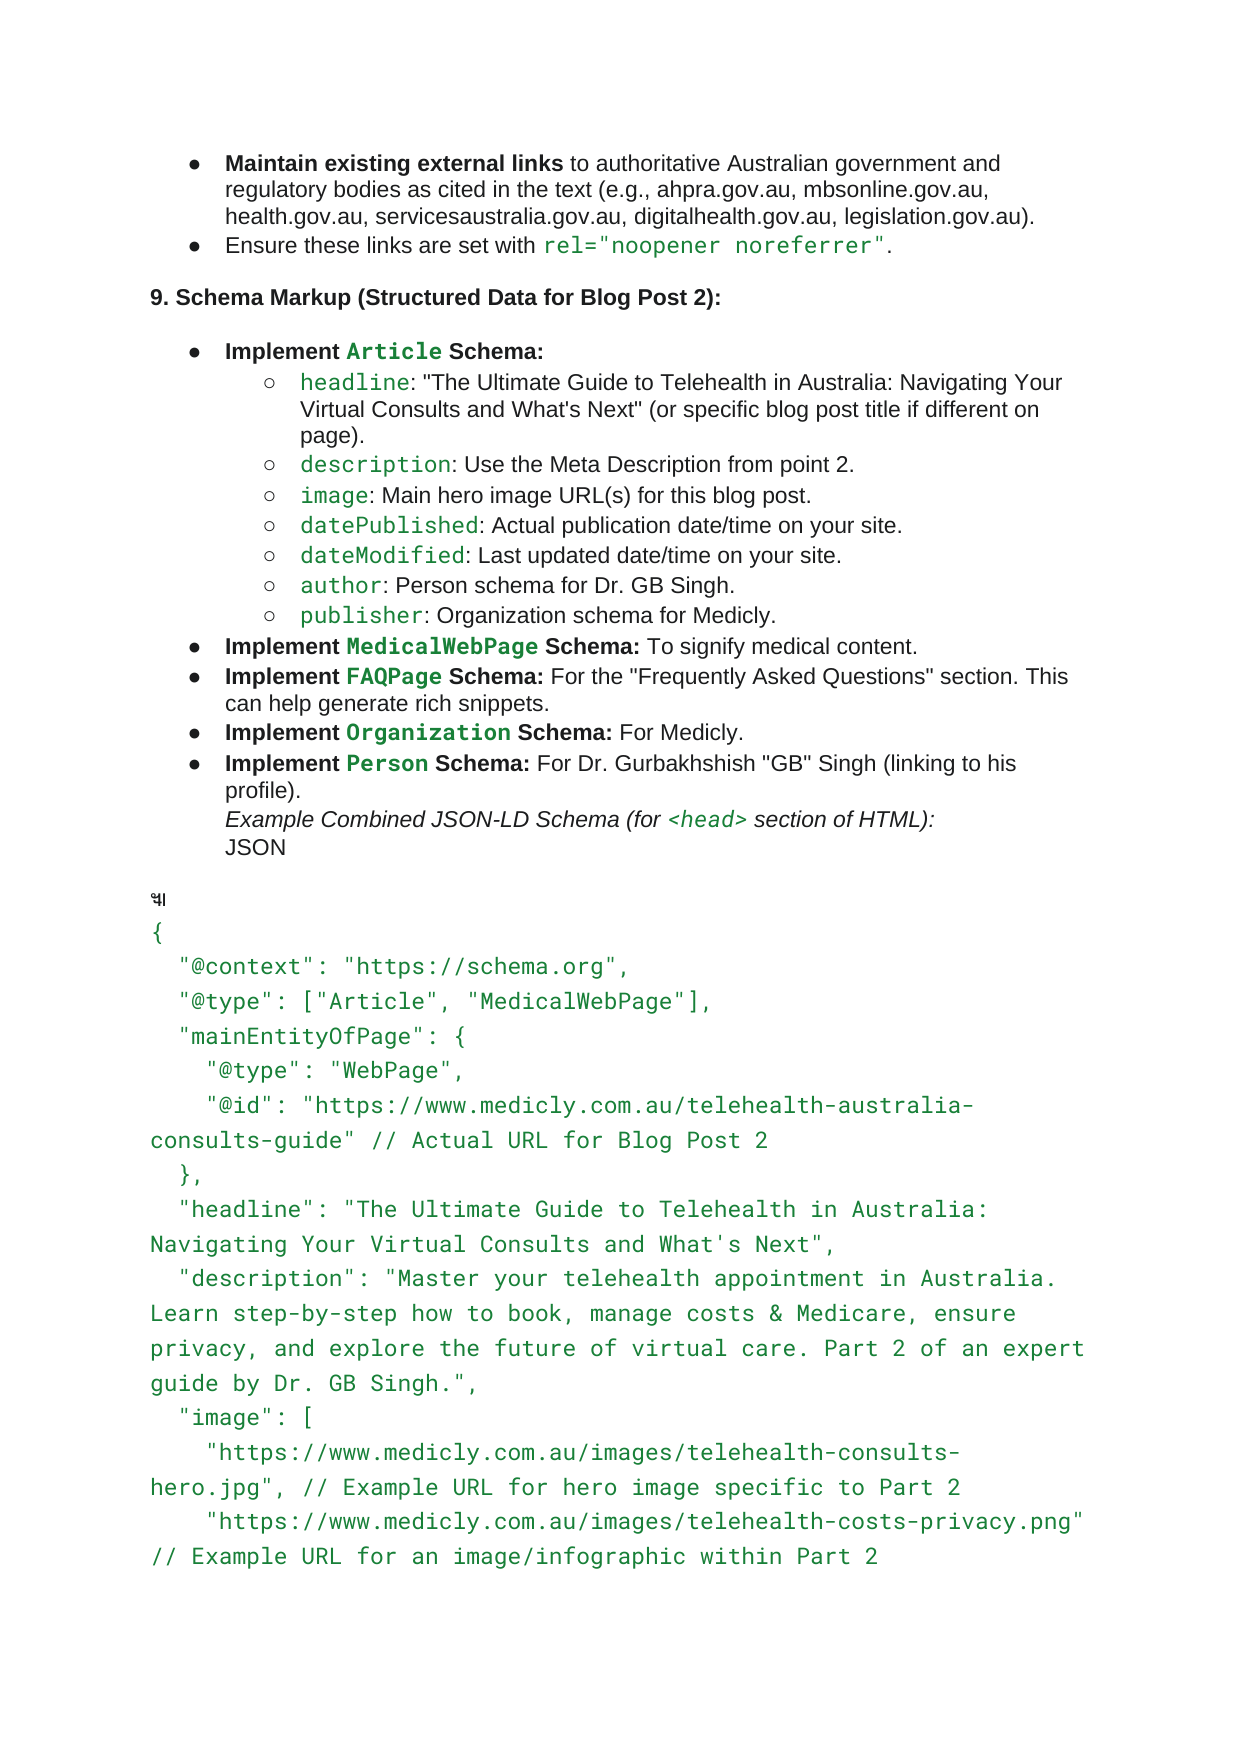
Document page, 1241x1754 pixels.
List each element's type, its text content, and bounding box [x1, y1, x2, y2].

text "description": "Master your telehealth appointment in Australia. Learn step-by-step how to book, manage costs & Medicare, ensure privacy, and explore the future of virtual care. Part 2 of an expert guide by Dr. GB Singh.", [150, 1263, 1090, 1397]
text }, [150, 1159, 1090, 1189]
text "@type": "WebPage", [150, 1055, 1090, 1085]
list Maintain existing external links to authoritative Australian government and regulatory bodies as cited in the text (e.g., ahpra.gov.au, mbsonline.gov.au, health.gov.au, servicesaustralia.gov.au, digitalhealth.gov.au, legislation.gov.au). [187, 150, 1090, 229]
text "@id": "https://www.medicly.com.au/telehealth-australia-consults-guide" // Actual URL for Blog Post 2 [150, 1089, 1090, 1154]
list Implement Person Schema: For Dr. Gurbakhshish "GB" Singh (linking to his profile). Example Combined JSON-LD Schema (for <head> section of HTML): JSON [187, 747, 1090, 860]
text "mainEntityOfPage": { [150, 1020, 1090, 1050]
text "https://www.medicly.com.au/images/telehealth-consults-hero.jpg", // Example URL for hero image specific to Part 2 [150, 1436, 1090, 1501]
text 9. Schema Markup (Structured Data for Blog Post 2): [150, 284, 1090, 311]
list publisher: Organization schema for Medicly. [262, 600, 1090, 630]
text "headline": "The Ultimate Guide to Telehealth in Australia: Navigating Your Virtual Consults and What's Next", [150, 1193, 1090, 1258]
list Implement MedicalWebPage Schema: To signify medical content. [187, 630, 1090, 660]
list headline: "The Ultimate Guide to Telehealth in Australia: Navigating Your Virtual Consults and What's Next" (or specific blog post title if different on page). [262, 366, 1090, 449]
text "https://www.medicly.com.au/images/telehealth-costs-privacy.png" // Example URL for an image/infographic within Part 2 [150, 1506, 1090, 1571]
list Implement Organization Schema: For Medicly. [187, 717, 1090, 747]
text  { [150, 885, 1090, 946]
text "@context": "https://schema.org", [150, 951, 1090, 981]
list description: Use the Meta Description from point 2. [262, 449, 1090, 479]
list Ensure these links are set with rel="noopener noreferrer". [187, 229, 1090, 259]
list author: Person schema for Dr. GB Singh. [262, 569, 1090, 600]
list image: Main hero image URL(s) for this blog post. [262, 479, 1090, 509]
text "image": [ [150, 1402, 1090, 1432]
list dateModified: Last updated date/time on your site. [262, 539, 1090, 569]
text "@type": ["Article", "MedicalWebPage"], [150, 985, 1090, 1016]
list Implement FAQPage Schema: For the "Frequently Asked Questions" section. This can help generate rich snippets. [187, 660, 1090, 717]
list Implement Article Schema: [187, 336, 1090, 366]
list datePublished: Actual publication date/time on your site. [262, 509, 1090, 539]
